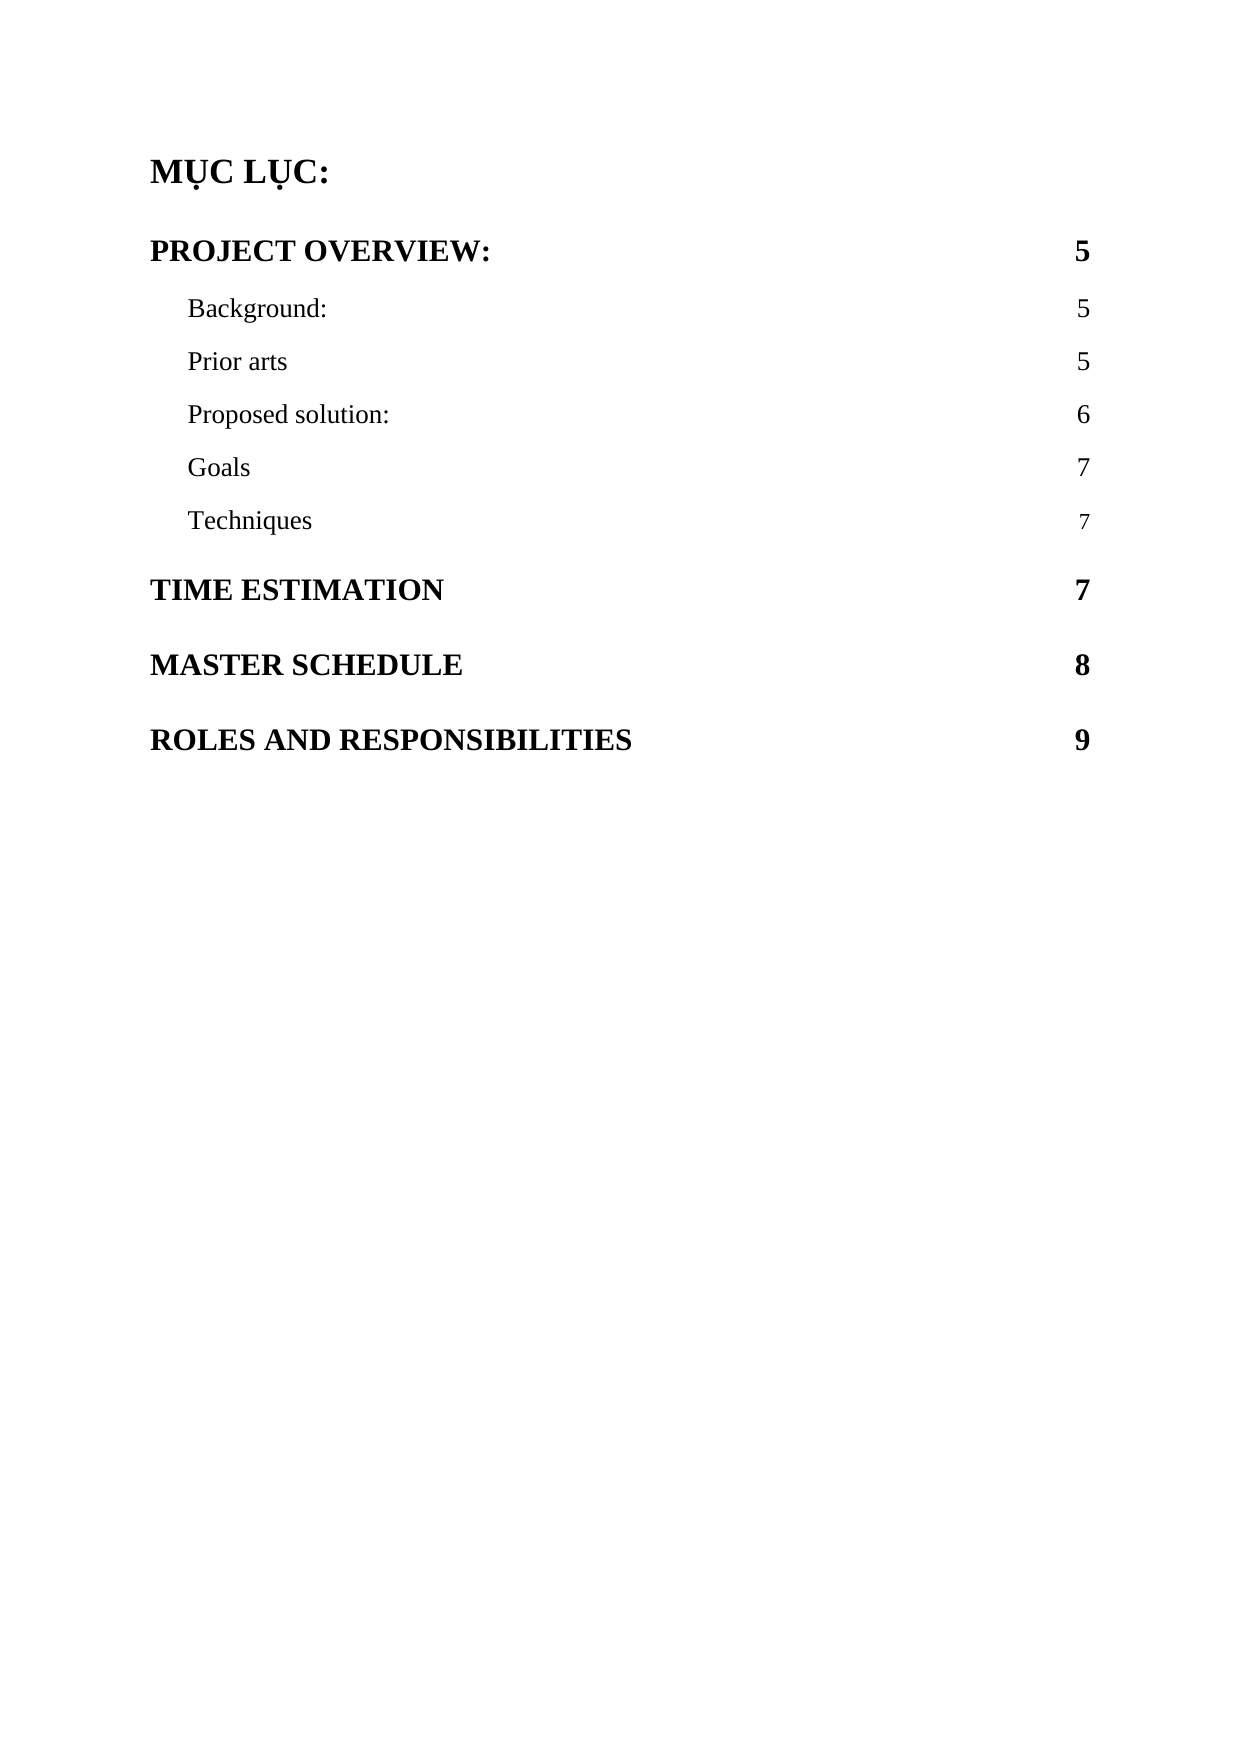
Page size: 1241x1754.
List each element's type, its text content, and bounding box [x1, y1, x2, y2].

text MỤC LỤC: [150, 150, 1090, 191]
